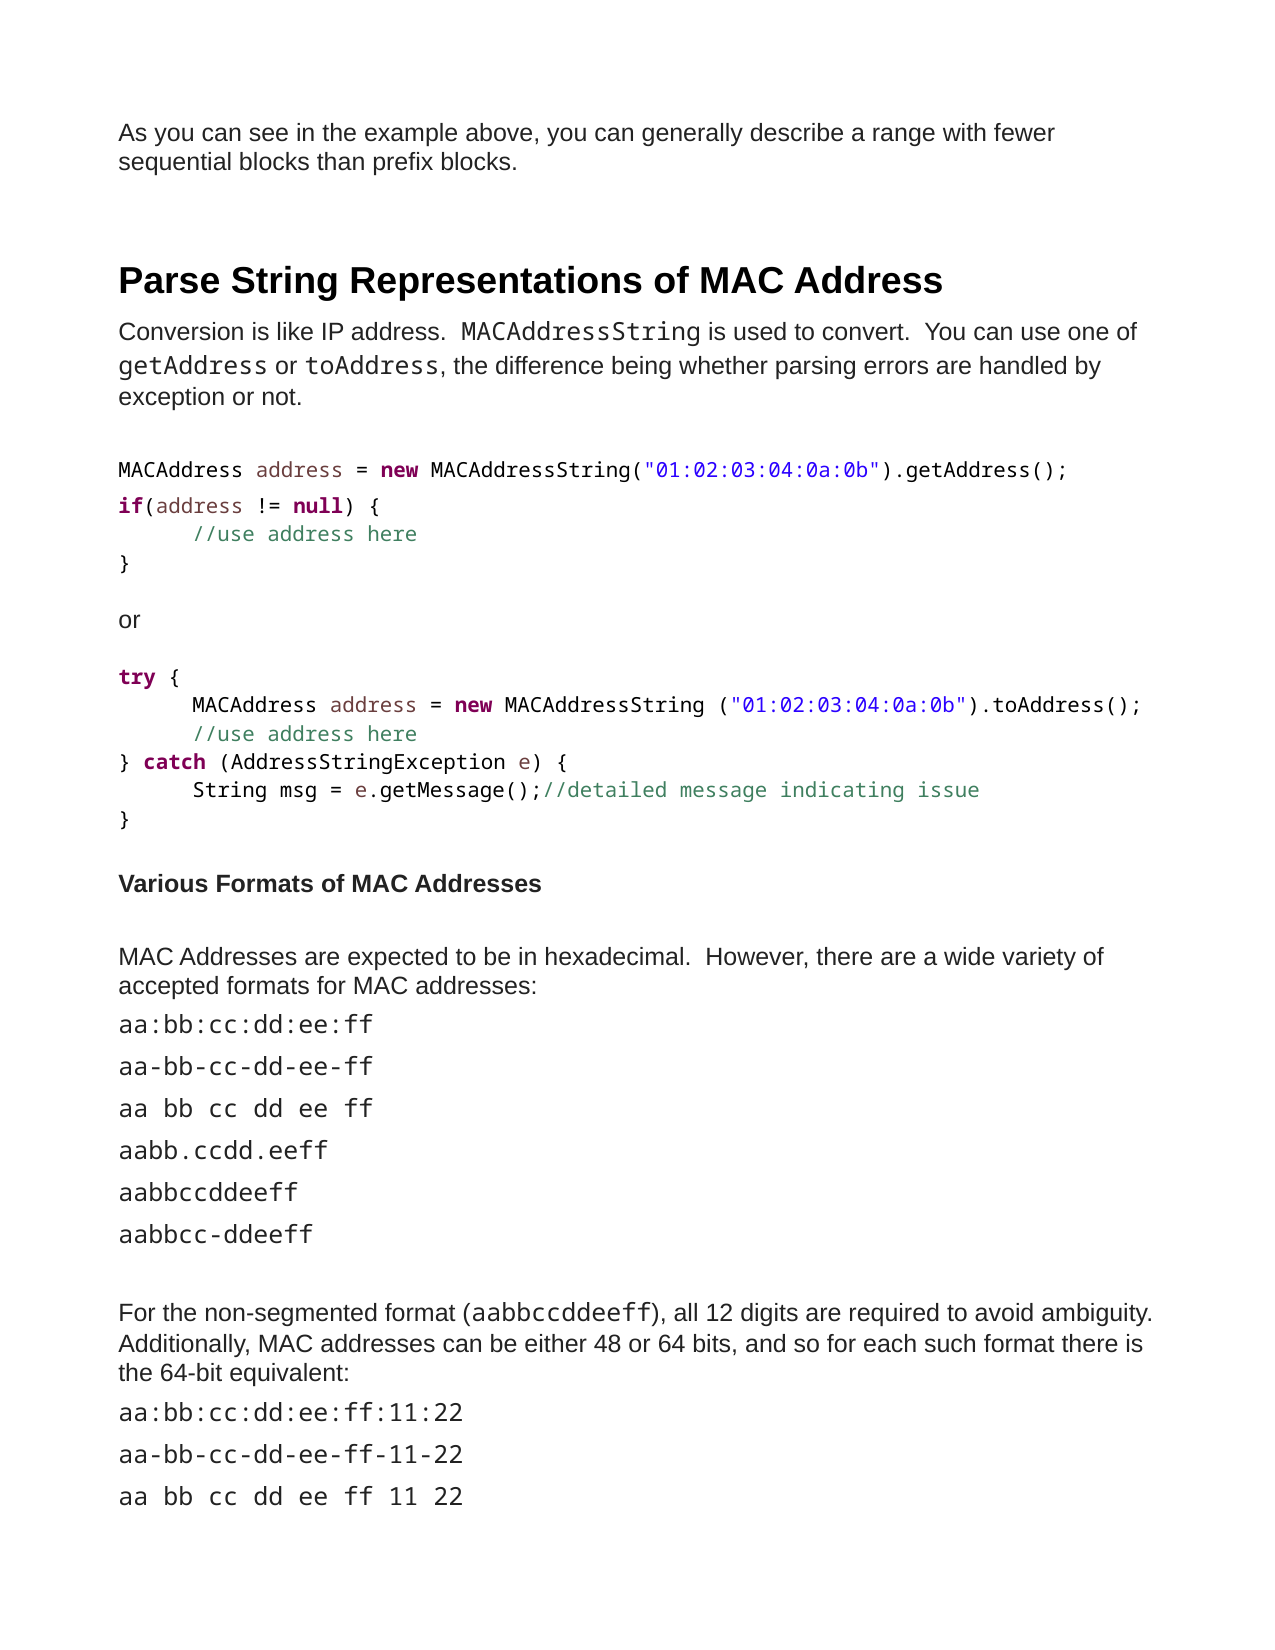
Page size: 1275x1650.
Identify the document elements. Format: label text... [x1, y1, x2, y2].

text Various Formats of MAC Addresses [118, 869, 1157, 897]
text try { [118, 662, 1157, 690]
text aa:bb:cc:dd:ee:ff:11:22 [118, 1394, 1157, 1428]
text Conversion is like IP address. MACAddressString is used to convert. You can use one of getAddress or toAddress, the difference being whether parsing errors are handled by exception or not. [118, 313, 1157, 410]
text MACAddress address = new MACAddressString ("01:02:03:04:0a:0b").toAddress(); [118, 690, 1157, 719]
text //use address here [118, 519, 1157, 548]
text aa bb cc dd ee ff 11 22 [118, 1478, 1157, 1512]
text As you can see in the example above, you can generally describe a range with fewer sequential blocks than prefix blocks. [118, 118, 1157, 176]
text or [118, 605, 1157, 633]
text aa:bb:cc:dd:ee:ff [118, 1007, 1157, 1041]
text MACAddress address = new MACAddressString("01:02:03:04:0a:0b").getAddress(); [118, 455, 1157, 483]
subtitle Parse String Representations of MAC Address [118, 258, 1157, 301]
text } [118, 804, 1157, 832]
text aabbccddeeff [118, 1175, 1157, 1209]
text aa-bb-cc-dd-ee-ff [118, 1049, 1157, 1083]
text MAC Addresses are expected to be in hexadecimal. However, there are a wide variety of accepted formats for MAC addresses: [118, 942, 1157, 999]
text aa bb cc dd ee ff [118, 1091, 1157, 1125]
text String msg = e.getMessage();//detailed message indicating issue [118, 776, 1157, 804]
text if(address != null) { [118, 491, 1157, 519]
text } [118, 548, 1157, 576]
text } catch (AddressStringException e) { [118, 747, 1157, 776]
text aabb.ccdd.eeff [118, 1133, 1157, 1167]
text For the non-segmented format (aabbccddeeff), all 12 digits are required to avoid ambiguity. Additionally, MAC addresses can be either 48 or 64 bits, and so for each such format there is the 64-bit equivalent: [118, 1295, 1157, 1387]
text aabbcc-ddeeff [118, 1217, 1157, 1251]
text aa-bb-cc-dd-ee-ff-11-22 [118, 1436, 1157, 1470]
text //use address here [118, 719, 1157, 747]
